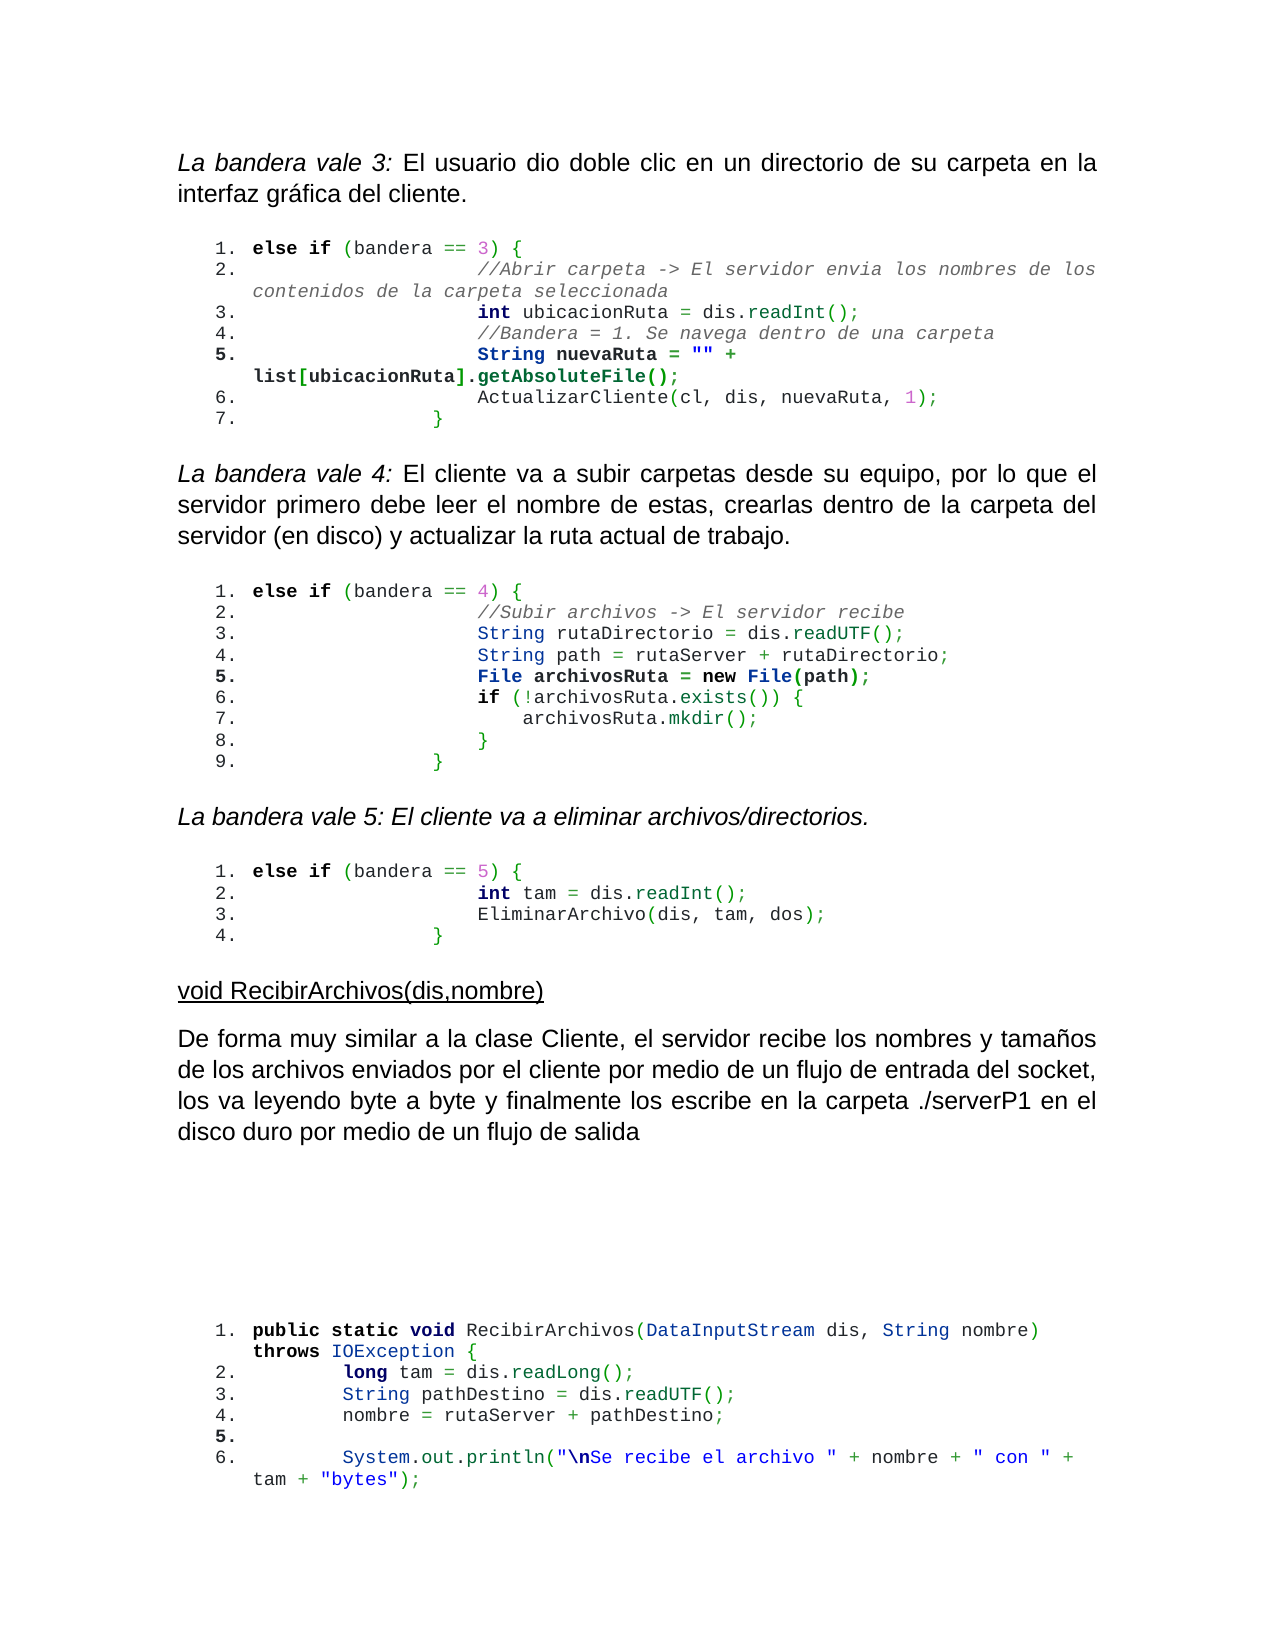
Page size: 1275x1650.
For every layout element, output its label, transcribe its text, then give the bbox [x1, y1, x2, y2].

list String pathDestino = dis.readUTF(); [215, 1384, 1098, 1406]
list } [215, 926, 1098, 947]
list System.out.println("\nSe recibe el archivo " + nombre + " con " + tam + "bytes"); [215, 1448, 1098, 1491]
list nombre = rutaServer + pathDestino; [215, 1406, 1098, 1427]
list File archivosRuta = new File(path); [215, 667, 1098, 688]
list int ubicacionRuta = dis.readInt(); [215, 303, 1098, 324]
list public static void RecibirArchivos(DataInputStream dis, String nombre) throws IOException { [215, 1321, 1098, 1363]
list int tam = dis.readInt(); [215, 883, 1098, 905]
list } [215, 730, 1098, 752]
text La bandera vale 4: El cliente va a subir carpetas desde su equipo, por lo que el servidor primero debe leer el nombre de estas, crearlas dentro de la carpeta del servidor (en disco) y actualizar la ruta actual de trabajo. [177, 459, 1098, 550]
list else if (bandera == 4) { [215, 582, 1098, 603]
text void RecibirArchivos(dis,nombre) [177, 976, 1098, 1005]
list EliminarArchivo(dis, tam, dos); [215, 905, 1098, 926]
list String path = rutaServer + rutaDirectorio; [215, 645, 1098, 667]
text La bandera vale 5: El cliente va a eliminar archivos/directorios. [177, 802, 1098, 831]
list //Bandera = 1. Se navega dentro de una carpeta [215, 324, 1098, 345]
list long tam = dis.readLong(); [215, 1363, 1098, 1384]
list if (!archivosRuta.exists()) { [215, 688, 1098, 709]
list //Subir archivos -> El servidor recibe [215, 603, 1098, 624]
list //Abrir carpeta -> El servidor envia los nombres de los contenidos de la carpeta seleccionada [215, 260, 1098, 303]
list } [215, 752, 1098, 773]
list ActualizarCliente(cl, dis, nuevaRuta, 1); [215, 388, 1098, 409]
list archivosRuta.mkdir(); [215, 709, 1098, 730]
list else if (bandera == 3) { [215, 239, 1098, 260]
text De forma muy similar a la clase Cliente, el servidor recibe los nombres y tamaños de los archivos enviados por el cliente por medio de un flujo de entrada del socket, los va leyendo byte a byte y finalmente los escribe en la carpeta ./serverP1 en el disco duro por medio de un flujo de salida [177, 1024, 1098, 1146]
list } [215, 409, 1098, 430]
list String rutaDirectorio = dis.readUTF(); [215, 624, 1098, 645]
list String nuevaRuta = "" + list[ubicacionRuta].getAbsoluteFile(); [215, 345, 1098, 388]
list else if (bandera == 5) { [215, 862, 1098, 883]
text La bandera vale 3: El usuario dio doble clic en un directorio de su carpeta en la interfaz gráfica del cliente. [177, 148, 1098, 207]
